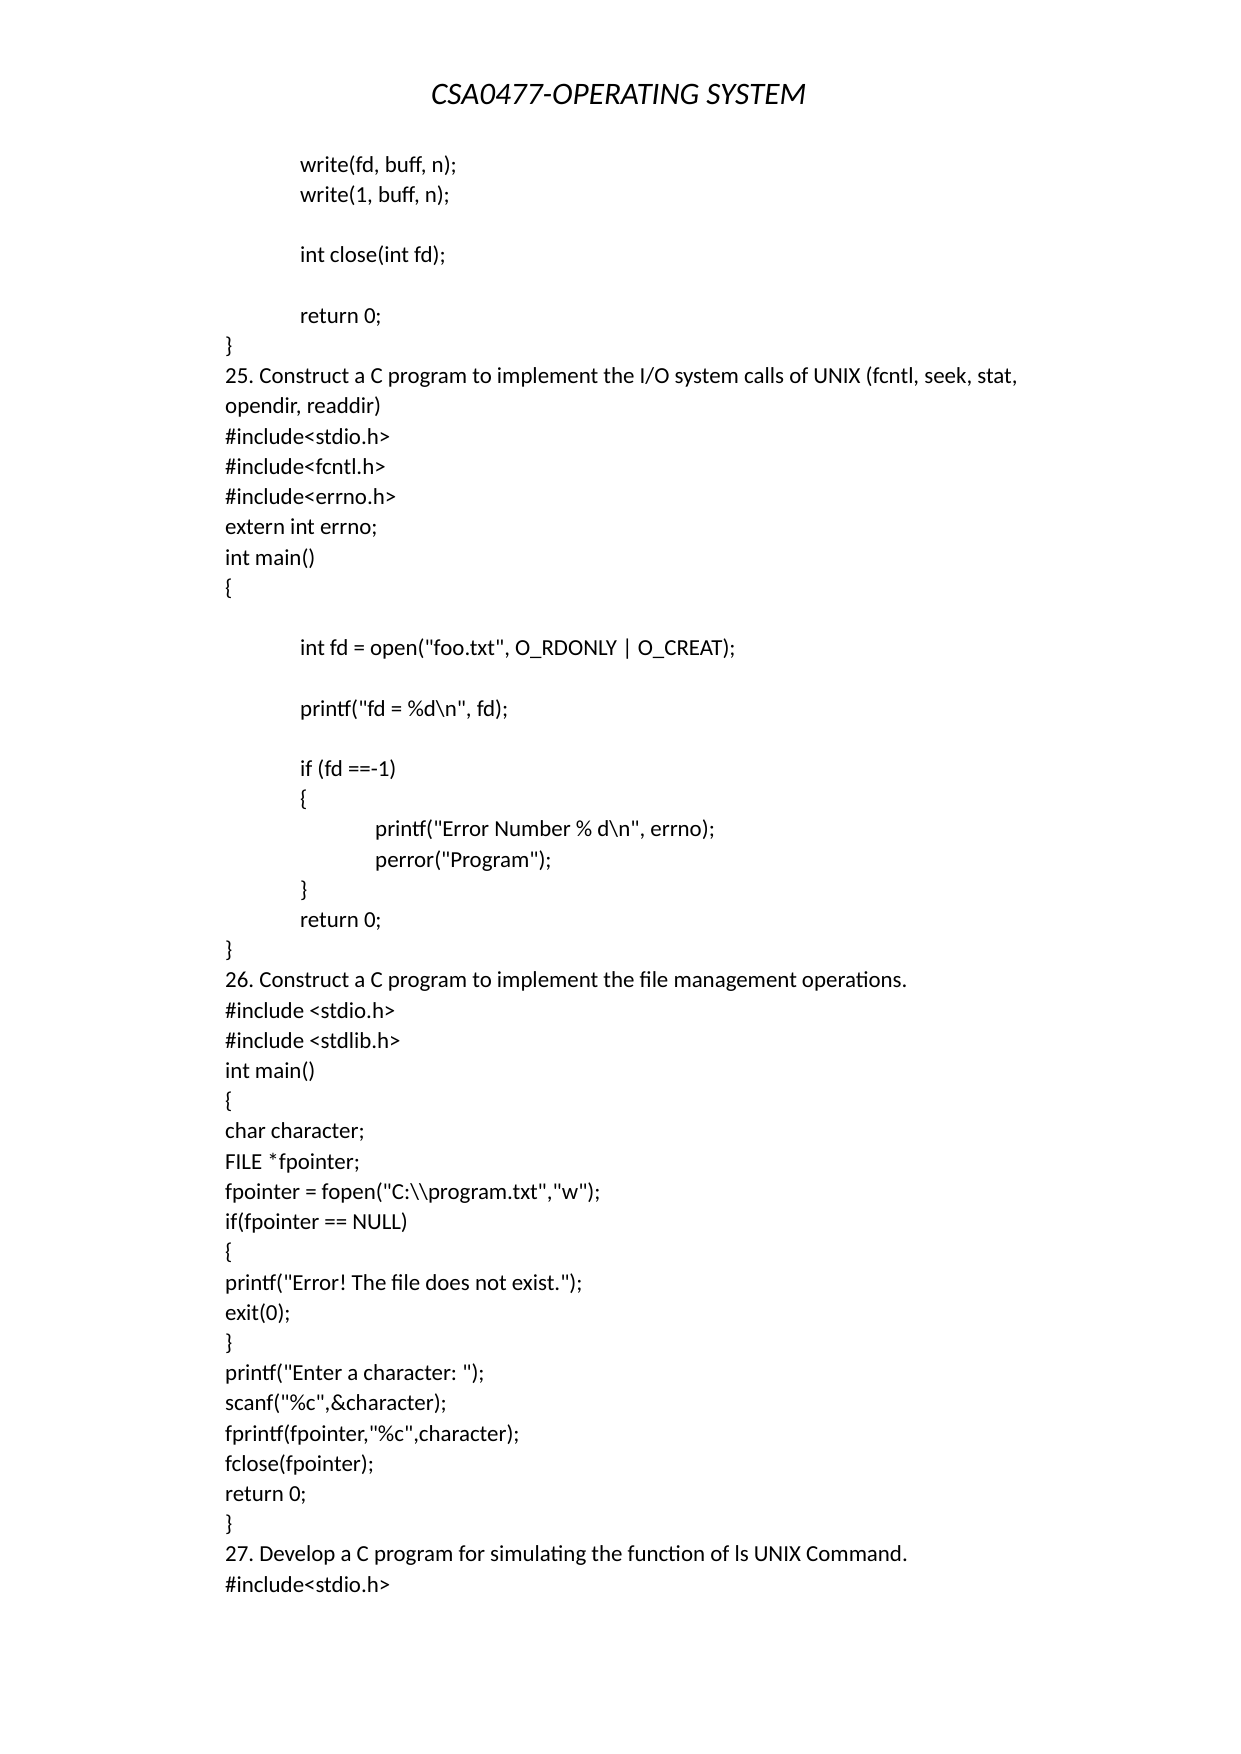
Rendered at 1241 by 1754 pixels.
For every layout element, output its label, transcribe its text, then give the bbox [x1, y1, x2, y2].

list int fd = open("foo.txt", O_RDONLY | O_CREAT); [225, 633, 1090, 661]
list write(fd, buff, n); [225, 150, 1090, 178]
list } [225, 1328, 1090, 1356]
list printf("Error! The file does not exist."); [225, 1268, 1090, 1296]
list #include <stdlib.h> [225, 1026, 1090, 1054]
list exit(0); [225, 1298, 1090, 1326]
list #include <stdio.h> [225, 996, 1090, 1024]
list #include<errno.h> [225, 482, 1090, 510]
list printf("fd = %d\n", fd); [225, 694, 1090, 722]
list int close(int fd); [225, 241, 1090, 269]
list printf("Error Number % d\n", errno); [225, 814, 1090, 843]
list 27. Develop a C program for simulating the function of ls UNIX Command. [225, 1539, 1090, 1568]
list { [225, 573, 1090, 601]
list fpointer = fopen("C:\\program.txt","w"); [225, 1177, 1090, 1205]
list scanf("%c",&character); [225, 1388, 1090, 1417]
list fprintf(fpointer,"%c",character); [225, 1419, 1090, 1447]
list } [225, 331, 1090, 359]
list 25. Construct a C program to implement the I/O system calls of UNIX (fcntl, seek, stat, opendir, readdir) [225, 361, 1090, 420]
list #include<stdio.h> [225, 1570, 1090, 1598]
list 26. Construct a C program to implement the file management operations. [225, 966, 1090, 994]
list fclose(fpointer); [225, 1449, 1090, 1477]
list #include<stdio.h> [225, 422, 1090, 450]
list extern int errno; [225, 512, 1090, 541]
list FILE *fpointer; [225, 1147, 1090, 1175]
list } [225, 875, 1090, 903]
list { [225, 784, 1090, 812]
list if(fpointer == NULL) [225, 1207, 1090, 1235]
list #include<fcntl.h> [225, 452, 1090, 480]
list return 0; [225, 905, 1090, 933]
list if (fd ==-1) [225, 754, 1090, 782]
list perror("Program"); [225, 845, 1090, 873]
list { [225, 1237, 1090, 1266]
list return 0; [225, 301, 1090, 329]
list { [225, 1086, 1090, 1114]
list char character; [225, 1117, 1090, 1145]
list int main() [225, 543, 1090, 571]
list write(1, buff, n); [225, 180, 1090, 208]
list printf("Enter a character: "); [225, 1358, 1090, 1386]
list int main() [225, 1056, 1090, 1084]
list } [225, 935, 1090, 963]
list } [225, 1509, 1090, 1537]
list return 0; [225, 1479, 1090, 1507]
